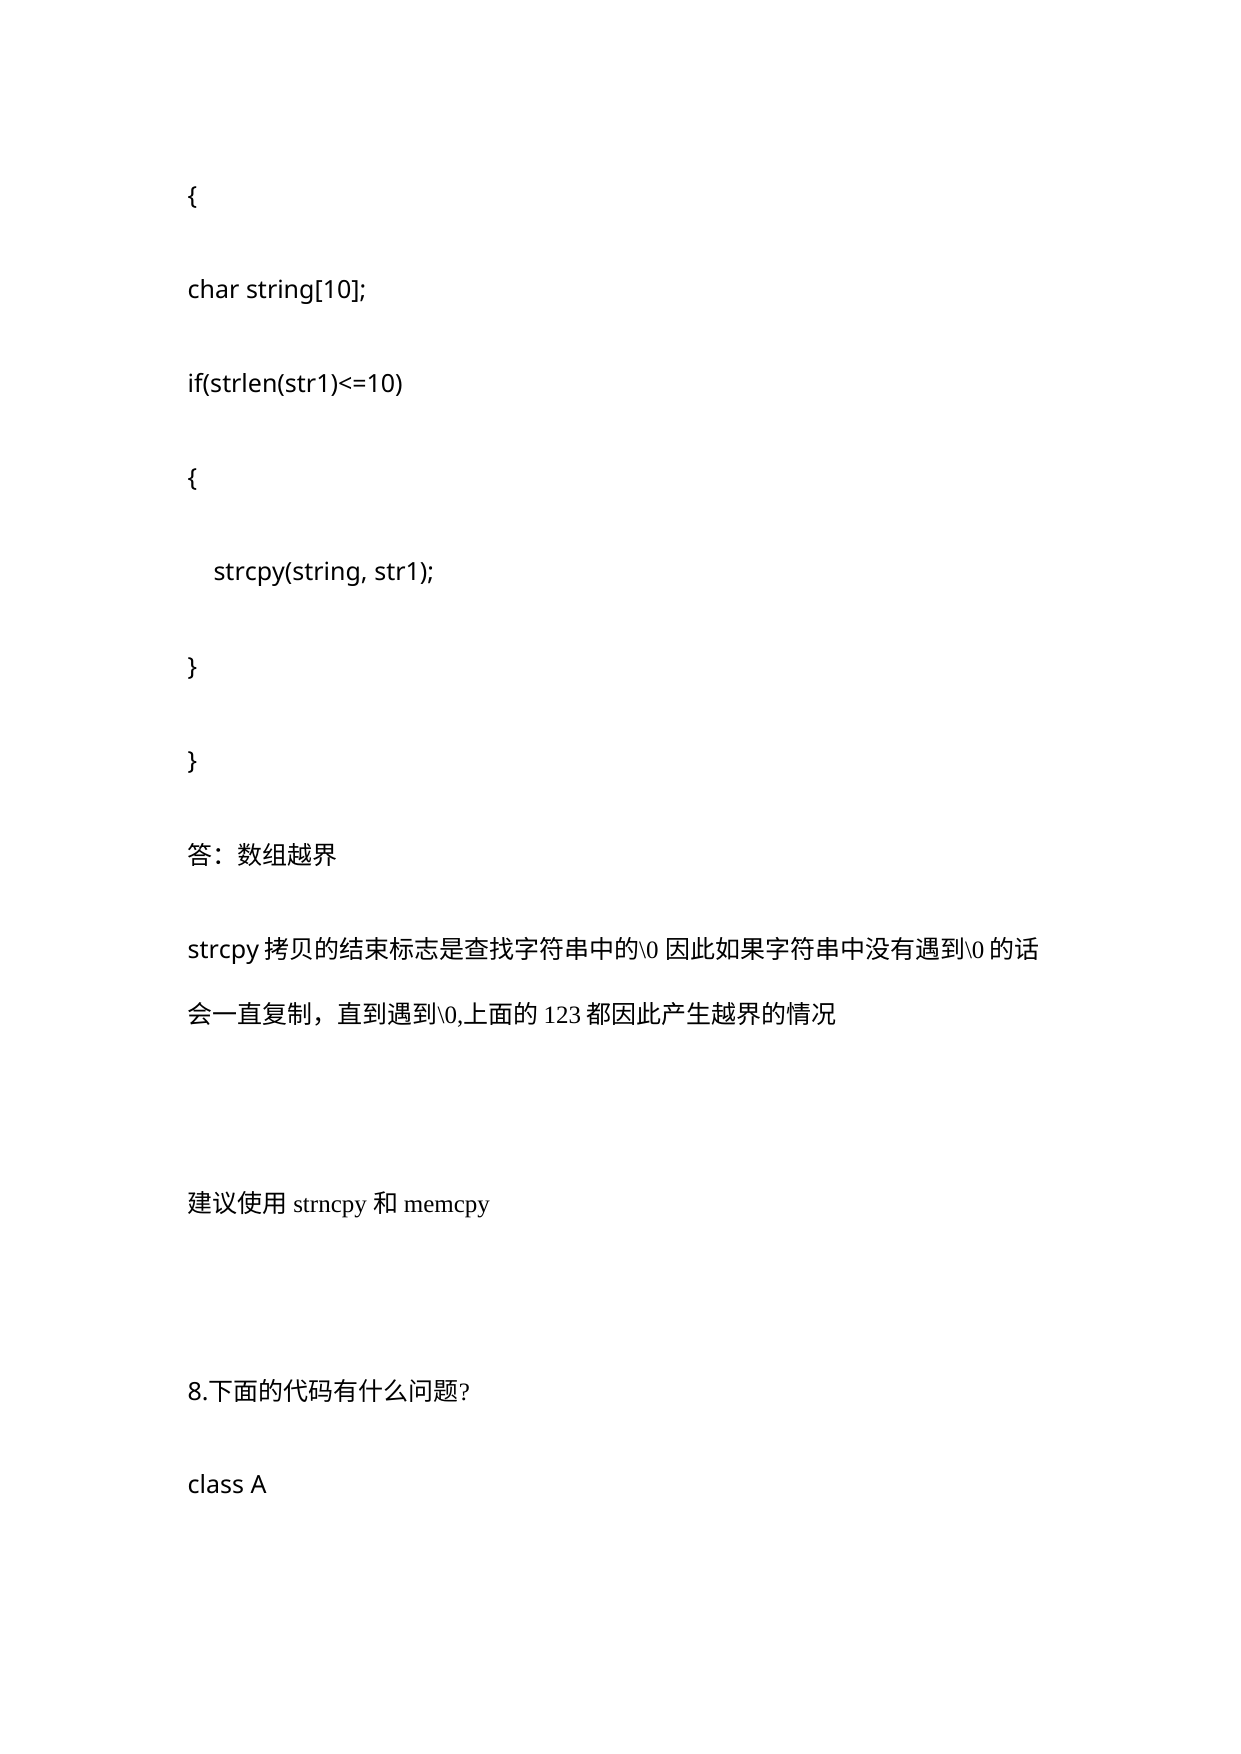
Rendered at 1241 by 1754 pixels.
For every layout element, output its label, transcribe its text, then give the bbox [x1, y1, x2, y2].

text 建议使用 strncpy 和 memcpy [187, 1169, 1053, 1234]
text } [187, 727, 1053, 792]
text strcpy拷贝的结束标志是查找字符串中的\0 因此如果字符串中没有遇到\0的话 会一直复制，直到遇到\0,上面的123都因此产生越界的情况 [187, 915, 1053, 1045]
text } [187, 633, 1053, 698]
text 答：数组越界 [187, 821, 1053, 886]
text class A [187, 1451, 1053, 1516]
text { [187, 162, 1053, 227]
text strcpy(string, str1); [187, 539, 1053, 604]
text 8.下面的代码有什么问题? [187, 1357, 1053, 1422]
text if(strlen(str1)<=10) [187, 350, 1053, 415]
text char string[10]; [187, 256, 1053, 321]
text { [187, 444, 1053, 509]
